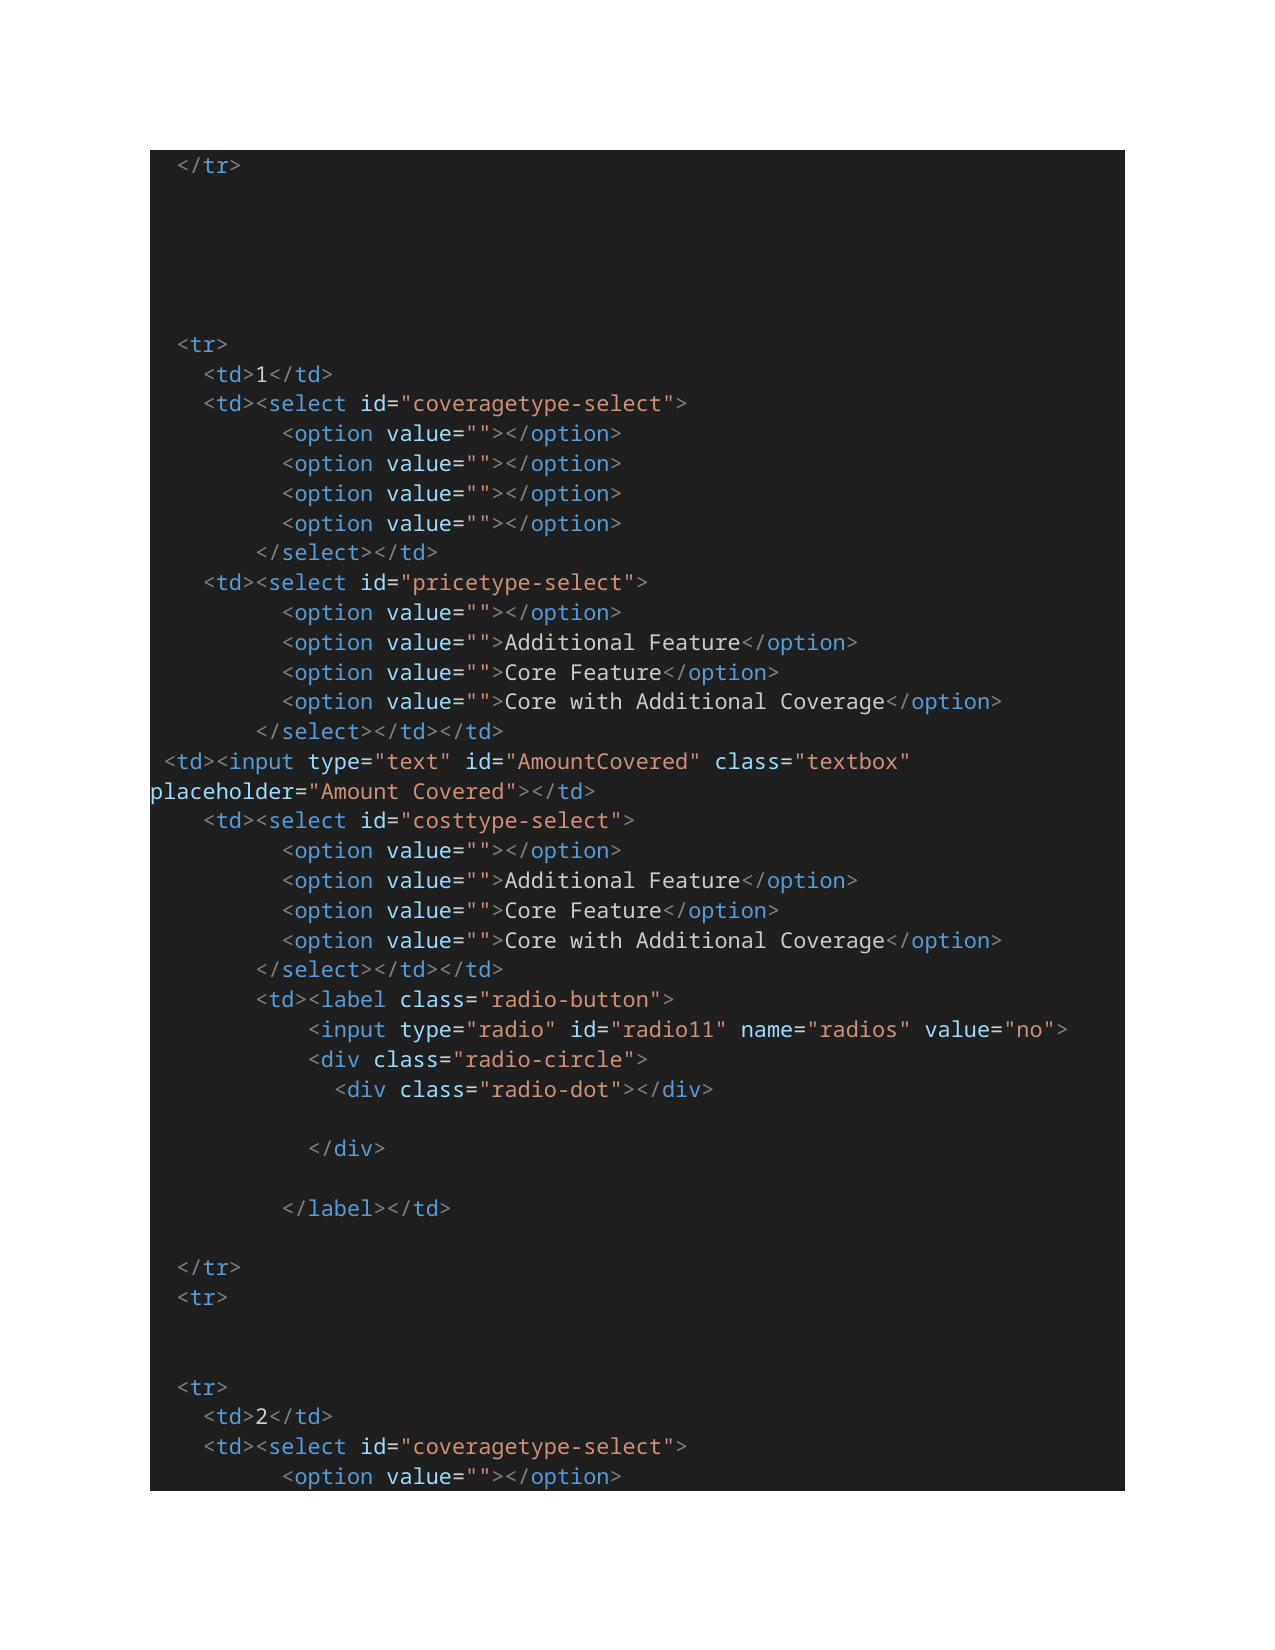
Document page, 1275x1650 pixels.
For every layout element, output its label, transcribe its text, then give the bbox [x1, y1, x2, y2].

text <option value=""></option> [150, 1461, 1125, 1491]
text </select></td> [150, 537, 1125, 567]
text </tr> [150, 1252, 1125, 1282]
text <td><select id="coveragetype-select"> [150, 388, 1125, 418]
text <tr> [150, 1282, 1125, 1312]
text <td><select id="pricetype-select"> [150, 567, 1125, 597]
text <option value=""></option> [150, 478, 1125, 507]
text <td><input type="text" id="AmountCovered" class="textbox" placeholder="Amount Covered"></td> [150, 746, 1125, 805]
text </label></td> [150, 1193, 1125, 1222]
text <td><select id="coveragetype-select"> [150, 1431, 1125, 1461]
text <option value=""></option> [150, 448, 1125, 478]
text <option value="">Core with Additional Coverage</option> [150, 686, 1125, 716]
text </select></td></td> [150, 716, 1125, 746]
text </tr> [150, 150, 1125, 180]
text <option value="">Core Feature</option> [150, 656, 1125, 686]
text <option value="">Core Feature</option> [150, 895, 1125, 924]
text <tr> [150, 1371, 1125, 1401]
text </select></td></td> [150, 954, 1125, 984]
text <option value=""></option> [150, 597, 1125, 627]
text <option value="">Additional Feature</option> [150, 627, 1125, 656]
text <input type="radio" id="radio11" name="radios" value="no"> [150, 1014, 1125, 1044]
text <option value="">Additional Feature</option> [150, 865, 1125, 895]
text <option value="">Core with Additional Coverage</option> [150, 924, 1125, 954]
text <td>2</td> [150, 1401, 1125, 1431]
text <div class="radio-dot"></div> [150, 1073, 1125, 1103]
text <option value=""></option> [150, 507, 1125, 537]
text <td><label class="radio-button"> [150, 984, 1125, 1014]
text <option value=""></option> [150, 835, 1125, 865]
text <td>1</td> [150, 358, 1125, 388]
text <td><select id="costtype-select"> [150, 805, 1125, 835]
text <option value=""></option> [150, 418, 1125, 448]
text <div class="radio-circle"> [150, 1044, 1125, 1073]
text </div> [150, 1133, 1125, 1163]
text <tr> [150, 329, 1125, 358]
